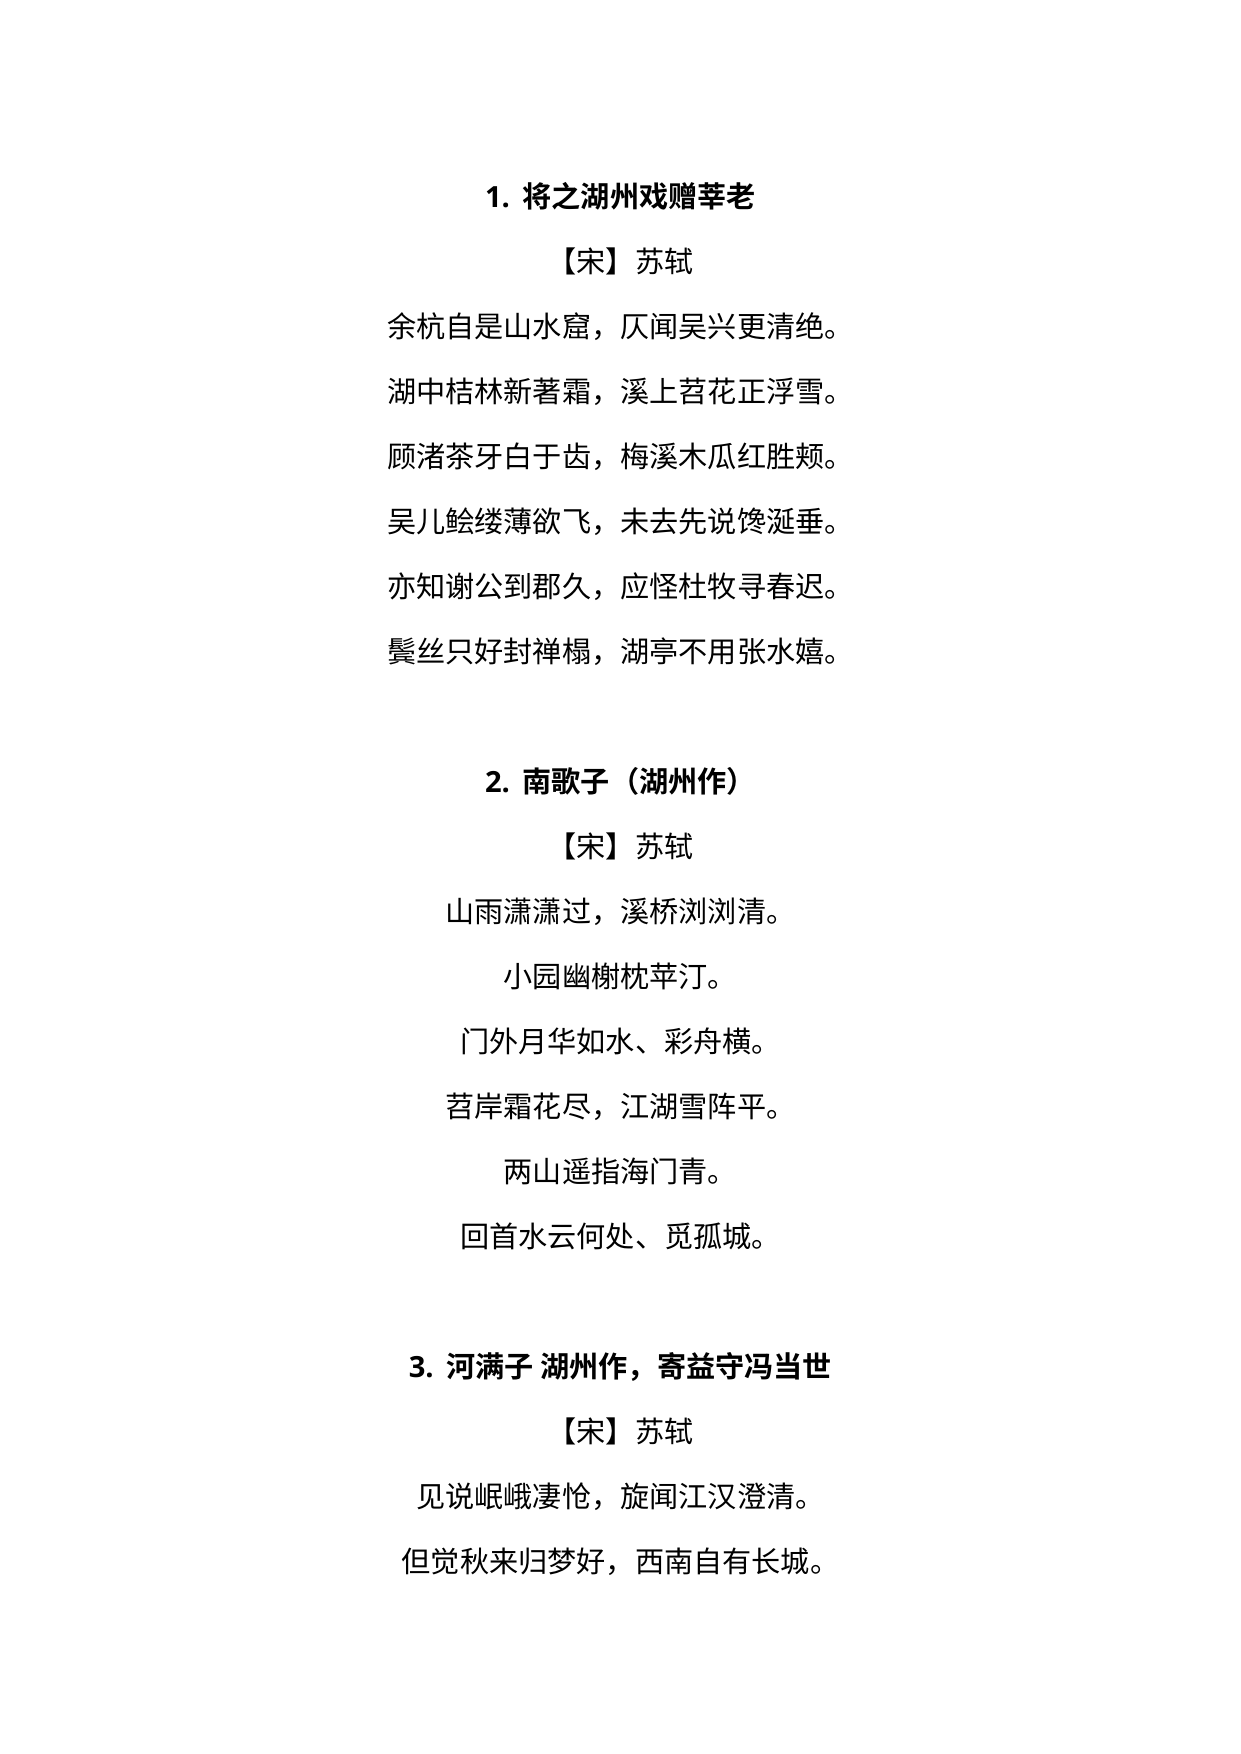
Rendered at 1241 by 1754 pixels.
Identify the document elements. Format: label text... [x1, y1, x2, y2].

text 两山遥指海门青。 [187, 1137, 1053, 1202]
text 余杭自是山水窟，仄闻吴兴更清绝。 [187, 292, 1053, 357]
text 回首水云何处、觅孤城。 [187, 1202, 1053, 1267]
list 河满子 湖州作，寄益守冯当世 [187, 1332, 1053, 1397]
text 【宋】苏轼 [187, 812, 1053, 877]
text 小园幽榭枕苹汀。 [187, 942, 1053, 1007]
text 苕岸霜花尽，江湖雪阵平。 [187, 1072, 1053, 1137]
text 山雨潇潇过，溪桥浏浏清。 [187, 877, 1053, 942]
text 见说岷峨凄怆，旋闻江汉澄清。 [187, 1462, 1053, 1527]
text 【宋】苏轼 [187, 227, 1053, 292]
text 门外月华如水、彩舟横。 [187, 1007, 1053, 1072]
text 【宋】苏轼 [187, 1397, 1053, 1462]
text 亦知谢公到郡久，应怪杜牧寻春迟。 [187, 552, 1053, 617]
text 吴儿鲙缕薄欲飞，未去先说馋涎垂。 [187, 487, 1053, 552]
text 顾渚茶牙白于齿，梅溪木瓜红胜颊。 [187, 422, 1053, 487]
text 湖中桔林新著霜，溪上苕花正浮雪。 [187, 357, 1053, 422]
text 鬓丝只好封禅榻，湖亭不用张水嬉。 [187, 617, 1053, 682]
list 南歌子（湖州作） [187, 747, 1053, 812]
text 但觉秋来归梦好，西南自有长城。 [187, 1527, 1053, 1592]
list 将之湖州戏赠莘老 [187, 162, 1053, 227]
